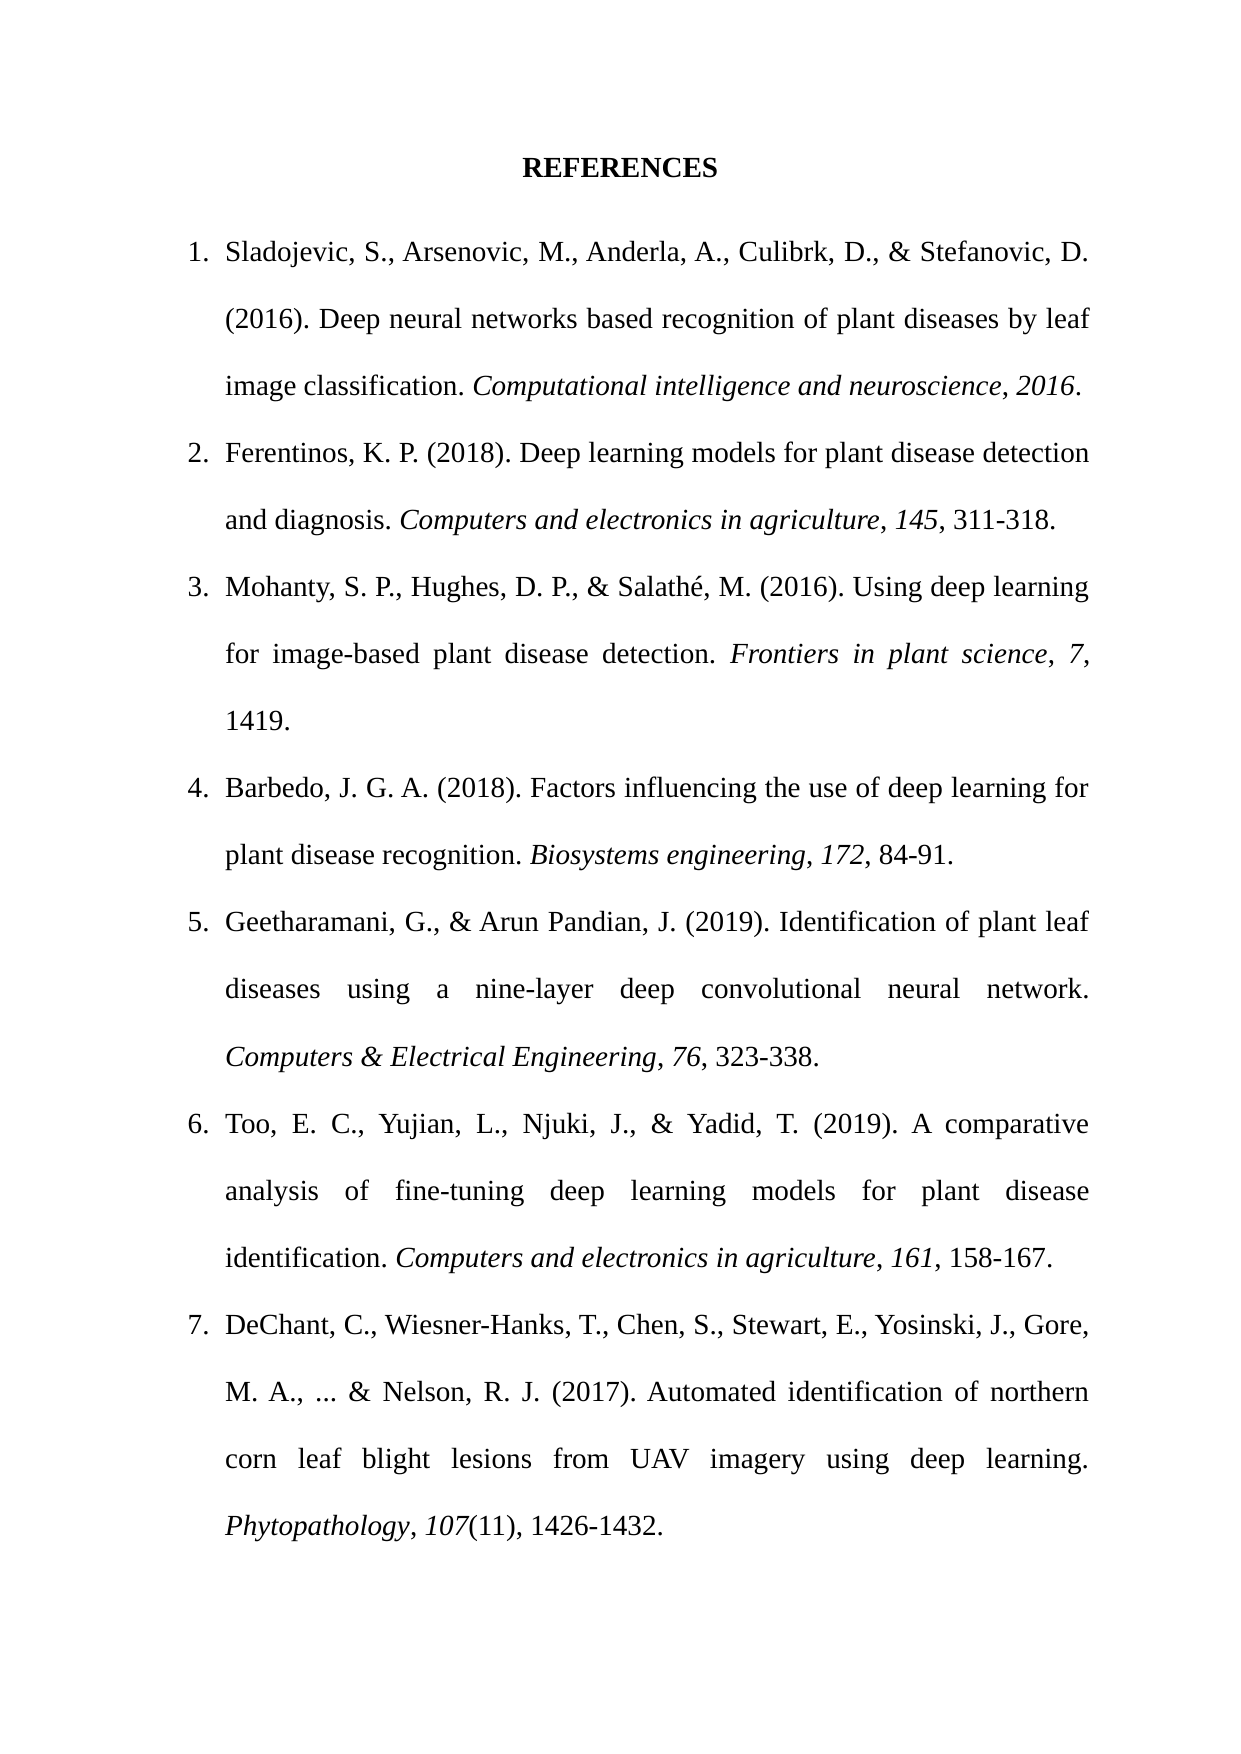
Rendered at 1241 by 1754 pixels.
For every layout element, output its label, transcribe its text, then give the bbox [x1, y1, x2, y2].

list Mohanty, S. P., Hughes, D. P., & Salathé, M. (2016). Using deep learning for image-based plant disease detection. Frontiers in plant science, 7, 1419. [187, 569, 1090, 737]
text REFERENCES [150, 150, 1090, 183]
list Sladojevic, S., Arsenovic, M., Anderla, A., Culibrk, D., & Stefanovic, D. (2016). Deep neural networks based recognition of plant diseases by leaf image classification. Computational intelligence and neuroscience, 2016. [187, 234, 1090, 401]
list Geetharamani, G., & Arun Pandian, J. (2019). Identification of plant leaf diseases using a nine-layer deep convolutional neural network. Computers & Electrical Engineering, 76, 323-338. [187, 904, 1090, 1072]
list Too, E. C., Yujian, L., Njuki, J., & Yadid, T. (2019). A comparative analysis of fine-tuning deep learning models for plant disease identification. Computers and electronics in agriculture, 161, 158-167. [187, 1106, 1090, 1273]
list Ferentinos, K. P. (2018). Deep learning models for plant disease detection and diagnosis. Computers and electronics in agriculture, 145, 311-318. [187, 435, 1090, 536]
list DeChant, C., Wiesner-Hanks, T., Chen, S., Stewart, E., Yosinski, J., Gore, M. A., ... & Nelson, R. J. (2017). Automated identification of northern corn leaf blight lesions from UAV imagery using deep learning. Phytopathology, 107(11), 1426-1432. [187, 1307, 1090, 1542]
list Barbedo, J. G. A. (2018). Factors influencing the use of deep learning for plant disease recognition. Biosystems engineering, 172, 84-91. [187, 770, 1090, 871]
